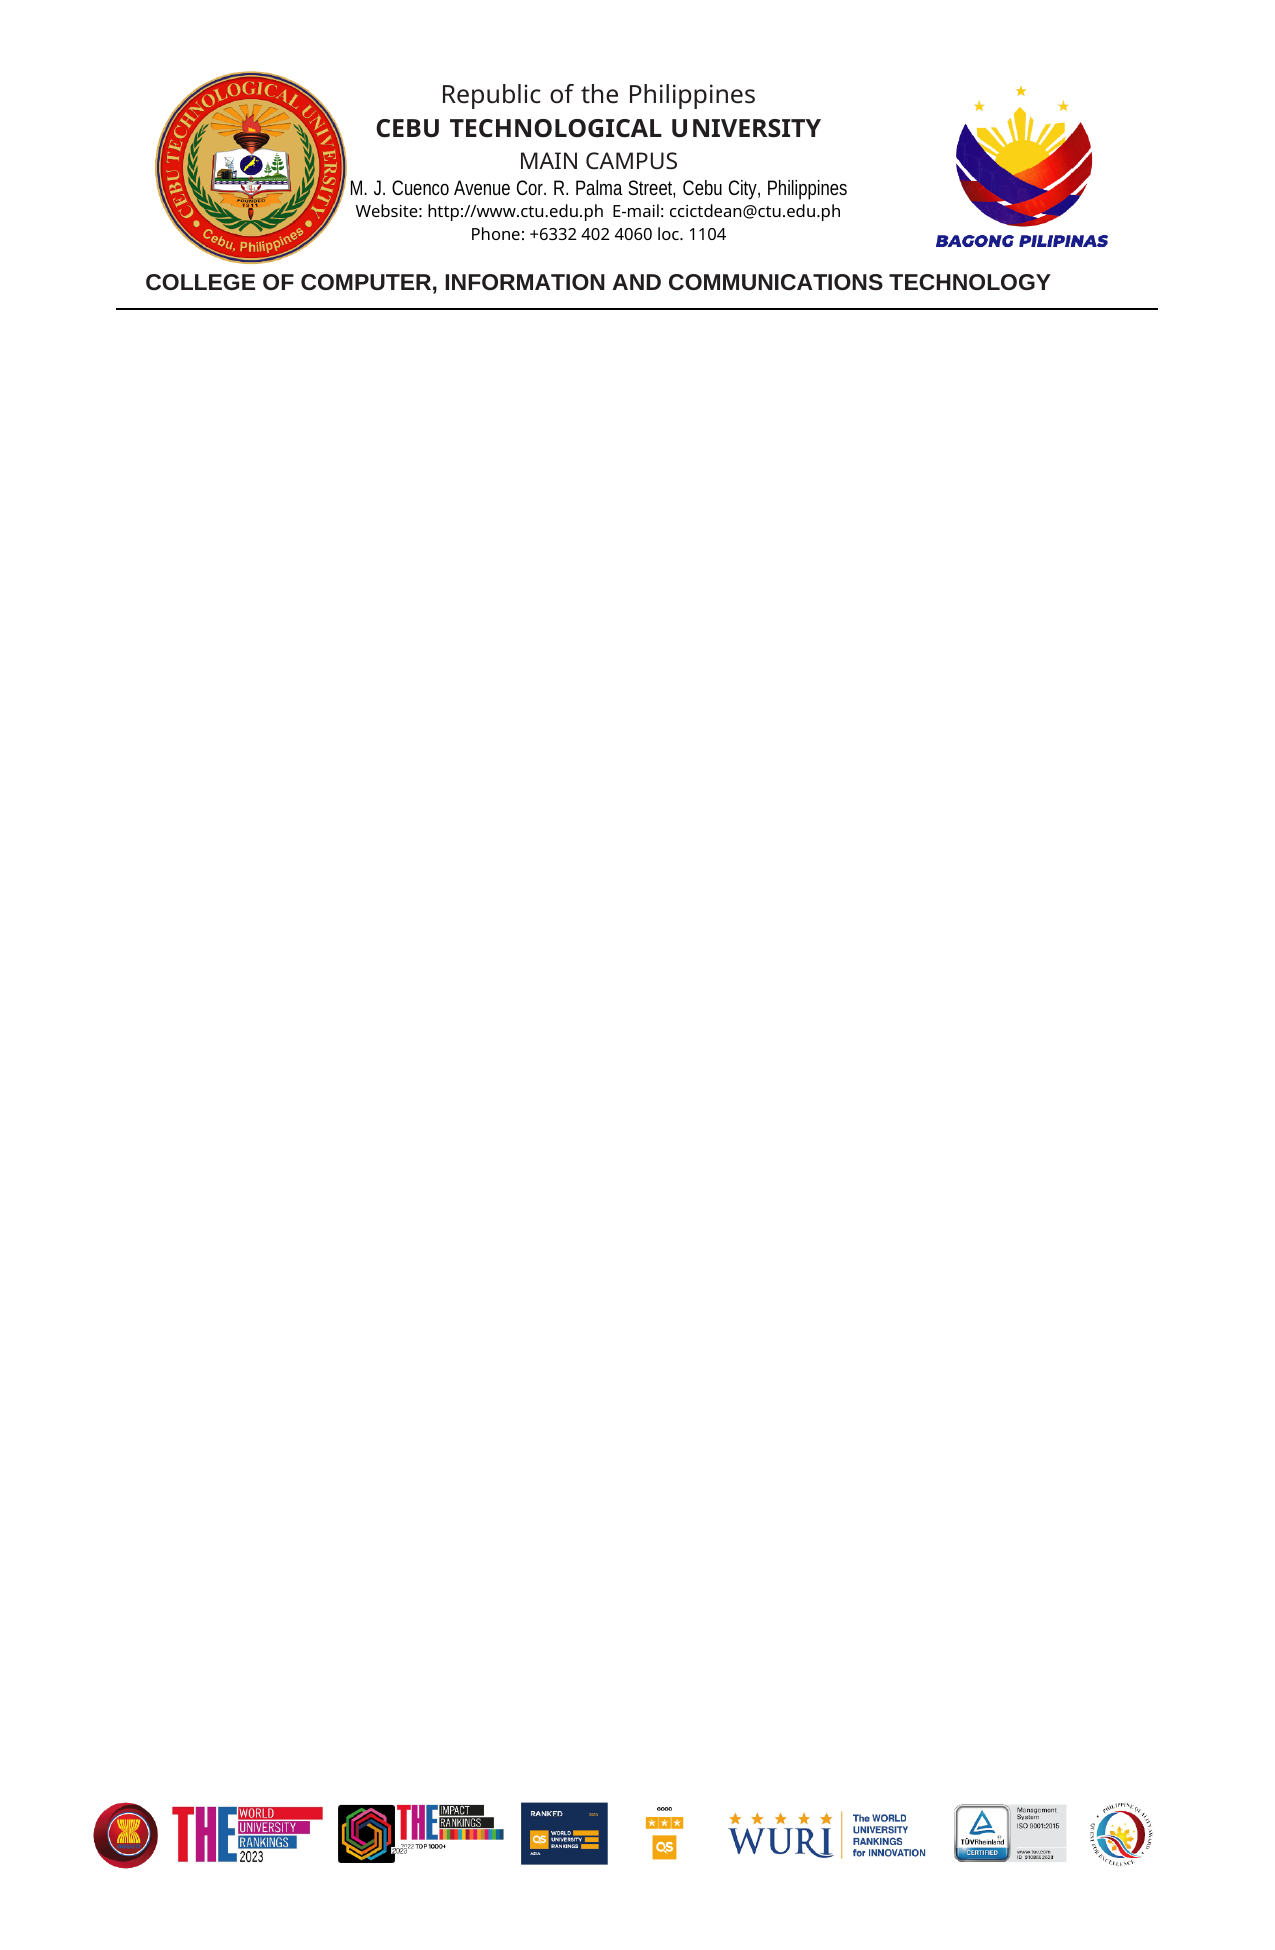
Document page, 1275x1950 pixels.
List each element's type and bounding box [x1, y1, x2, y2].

picture [972, 277, 981, 282]
picture [575, 277, 584, 282]
picture [266, 277, 275, 282]
picture [150, 55, 1128, 282]
picture [485, 277, 494, 282]
picture [165, 277, 174, 282]
picture [688, 277, 697, 282]
picture [321, 277, 330, 282]
picture [1004, 277, 1013, 282]
picture [91, 1797, 1157, 1871]
picture [837, 277, 846, 282]
